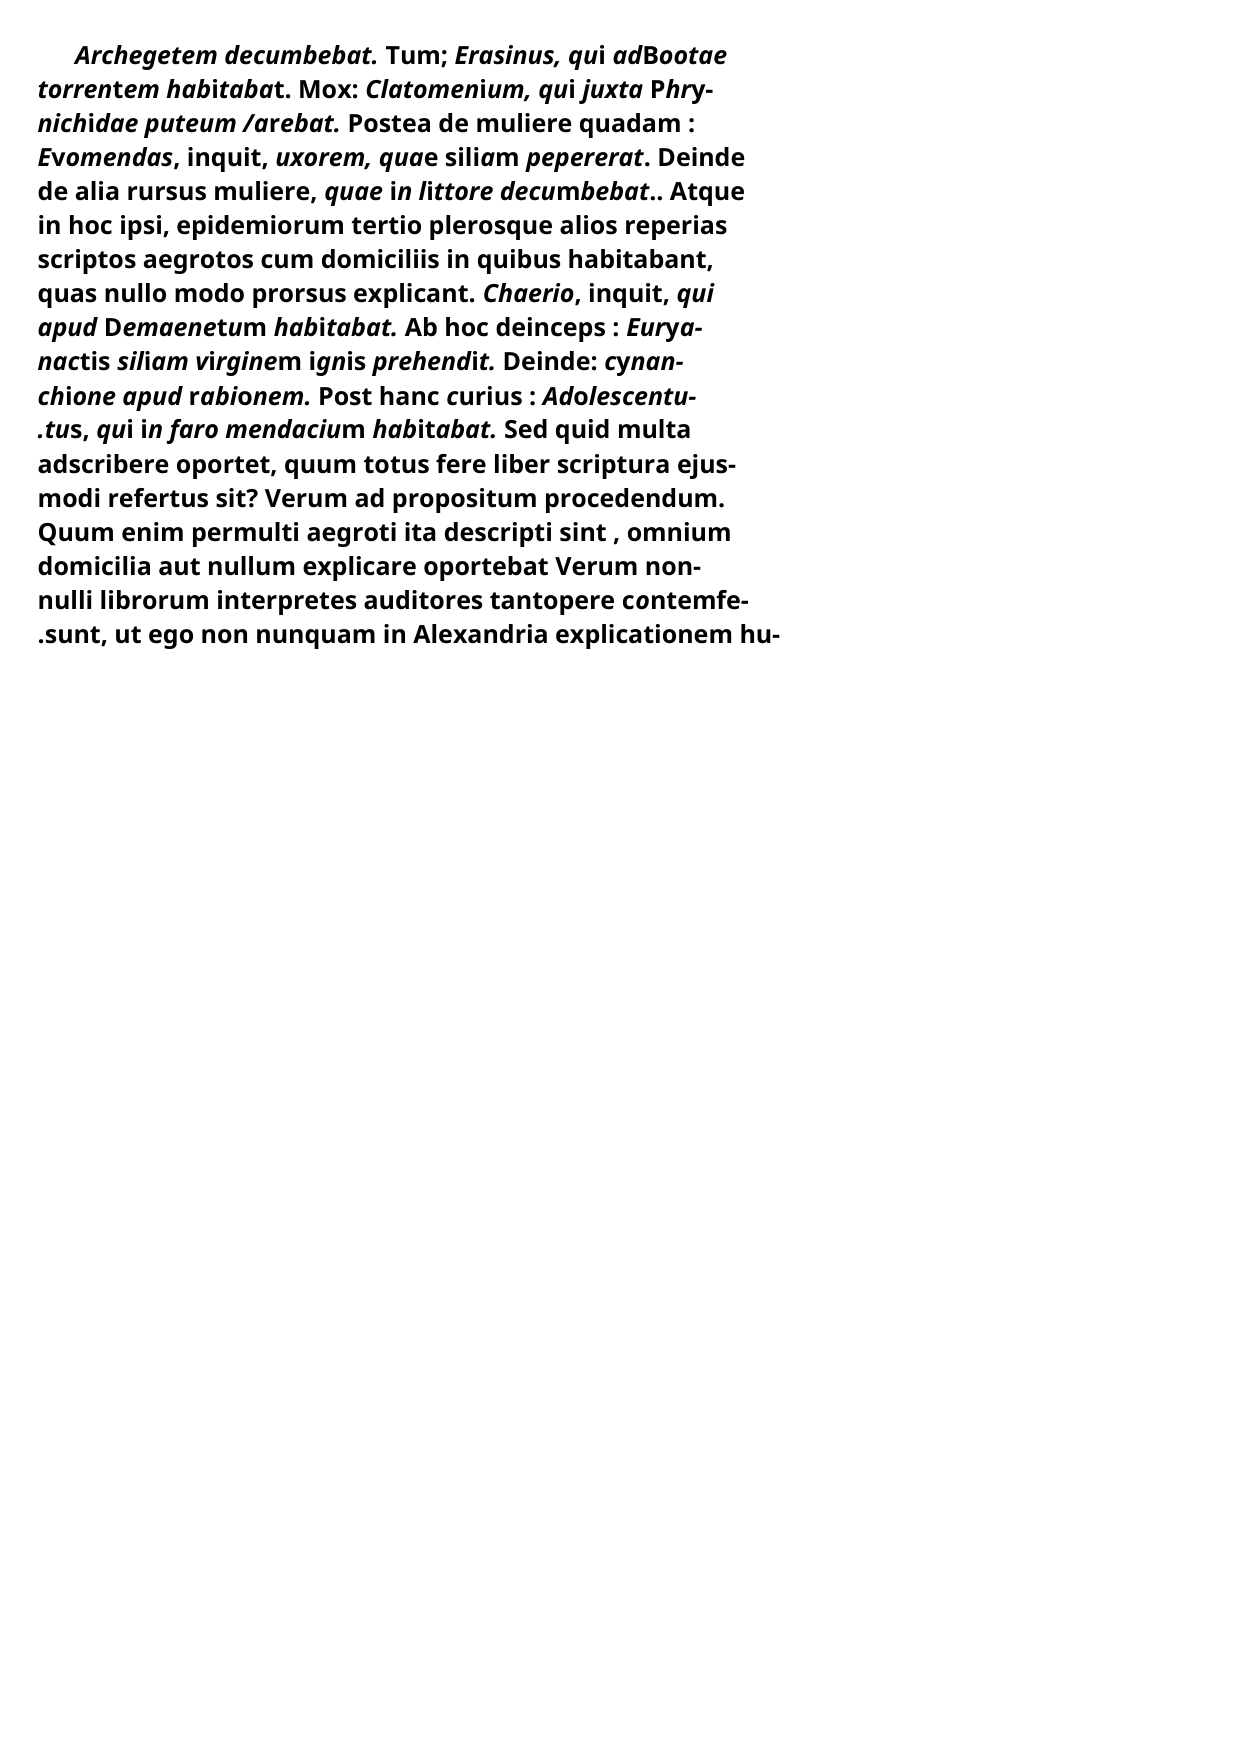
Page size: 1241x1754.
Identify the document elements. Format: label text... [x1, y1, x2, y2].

text Archegetem decumbebat. Tum; Erasinus, qui adBootae torrentem habitabat. Mox: Clatomenium, qui juxta Phry- nichidae puteum /arebat. Postea de muliere quadam : Evomendas, inquit, uxorem, quae siliam pepererat. Deinde de alia rursus muliere, quae in littore decumbebat.. Atque in hoc ipsi, epidemiorum tertio plerosque alios reperias scriptos aegrotos cum domiciliis in quibus habitabant, quas nullo modo prorsus explicant. Chaerio, inquit, qui apud Demaenetum habitabat. Ab hoc deinceps : Eurya- nactis siliam virginem ignis prehendit. Deinde: cynan- chione apud rabionem. Post hanc curius : Adolescentu- .tus, qui in faro mendacium habitabat. Sed quid multa adscribere oportet, quum totus fere liber scriptura ejus- modi refertus sit? Verum ad propositum procedendum. Quum enim permulti aegroti ita descripti sint , omnium domicilia aut nullum explicare oportebat Verum non- nulli librorum interpretes auditores tantopere contemfe- .sunt, ut ego non nunquam in Alexandria explicationem hu- [37, 37, 1203, 651]
